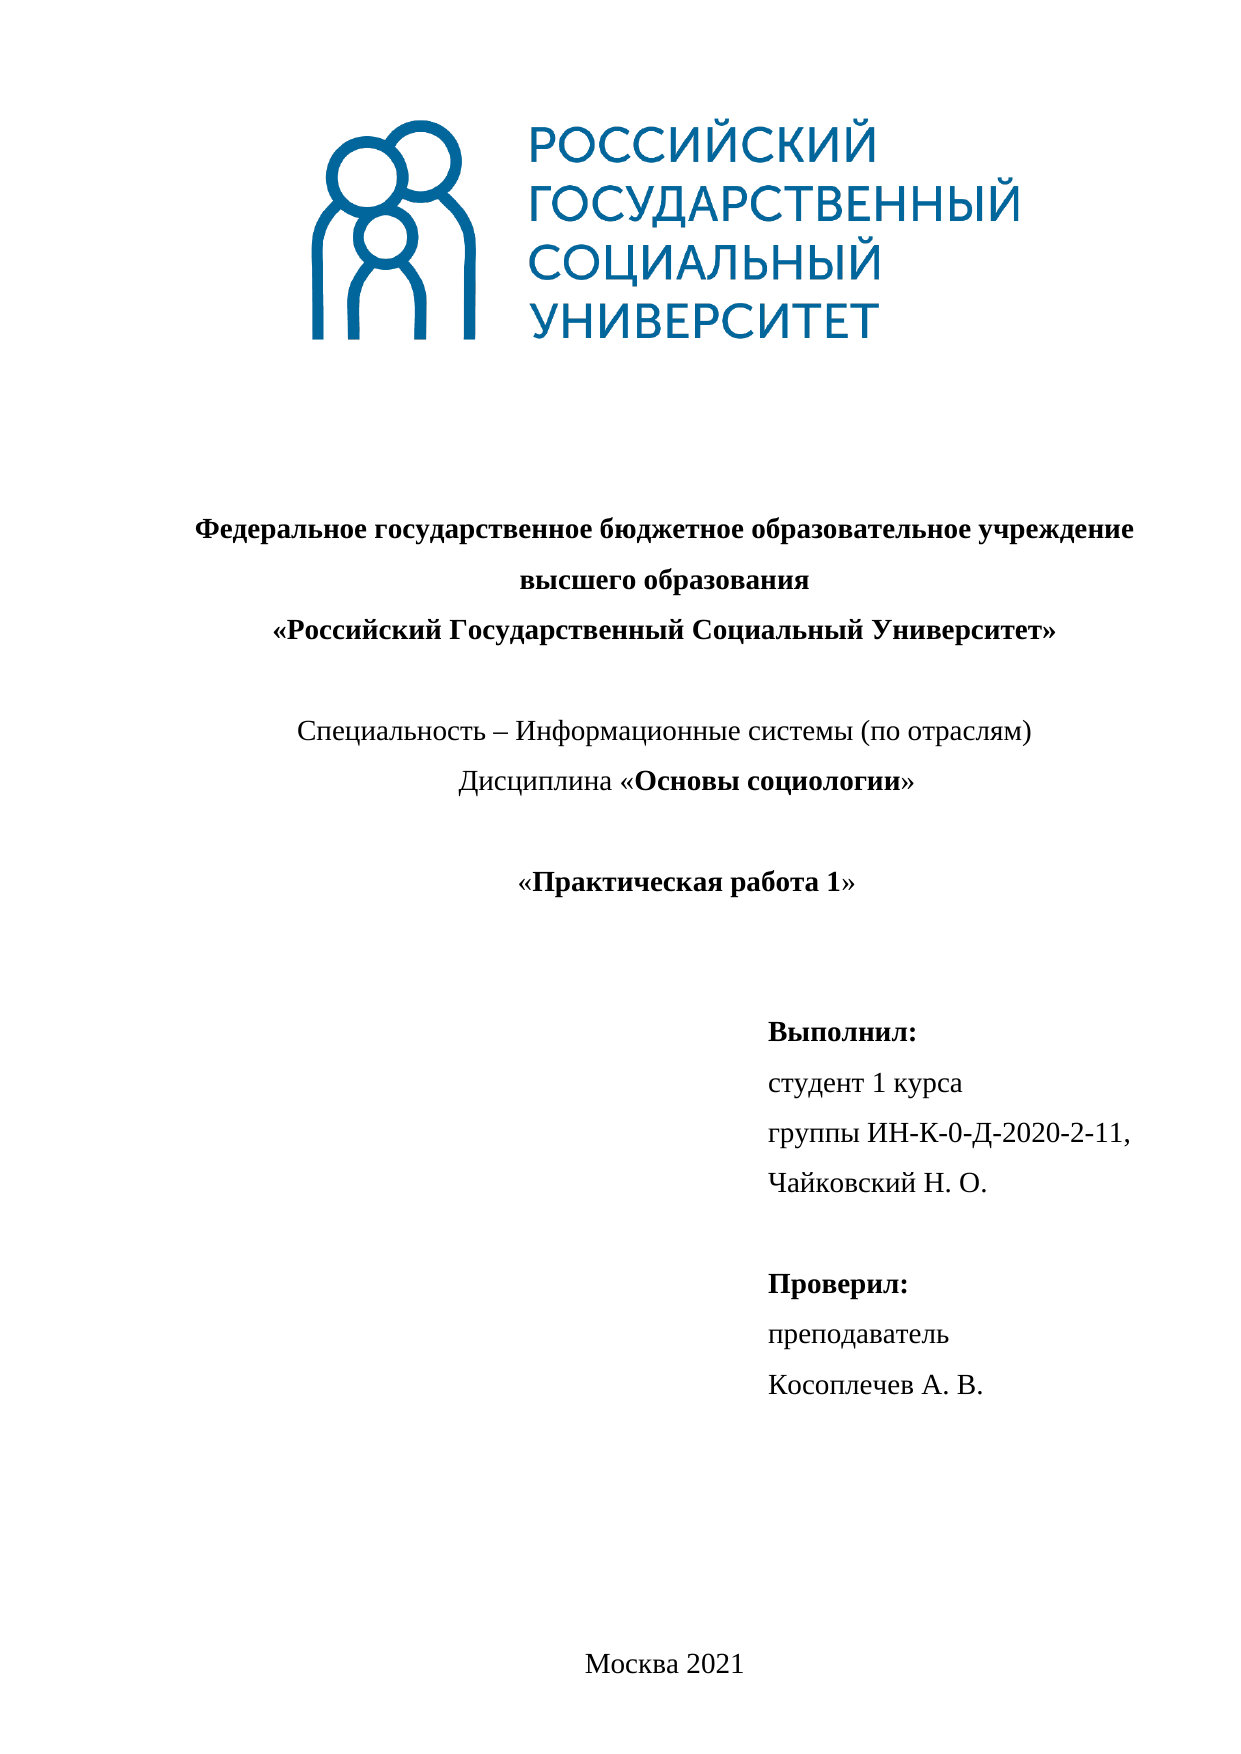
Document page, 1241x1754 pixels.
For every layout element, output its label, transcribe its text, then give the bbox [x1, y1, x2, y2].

text Федеральное государственное бюджетное образовательное учреждение высшего образования [177, 511, 1152, 595]
text Проверил: [177, 1266, 1152, 1300]
text преподаватель [177, 1316, 1152, 1350]
picture [360, 269, 414, 340]
picture [338, 149, 396, 206]
text «Российский Государственный Социальный Университет» [177, 612, 1152, 646]
picture [399, 200, 464, 340]
picture [323, 211, 363, 340]
picture [364, 216, 406, 258]
text Специальность – Информационные системы (по отраслям) [177, 713, 1152, 746]
text Выполнил: [177, 1014, 1152, 1048]
text Чайковский Н. О. [177, 1166, 1152, 1199]
text Косоплечев А. В. [177, 1367, 1152, 1400]
picture [310, 118, 1019, 340]
picture [396, 133, 450, 191]
text «Практическая работа 1» [177, 864, 1196, 897]
text Дисциплина «Основы социологии» [177, 763, 1196, 797]
text группы ИН-К-0-Д-2020-2-11, [177, 1115, 1152, 1149]
text студент 1 курса [177, 1065, 1152, 1098]
